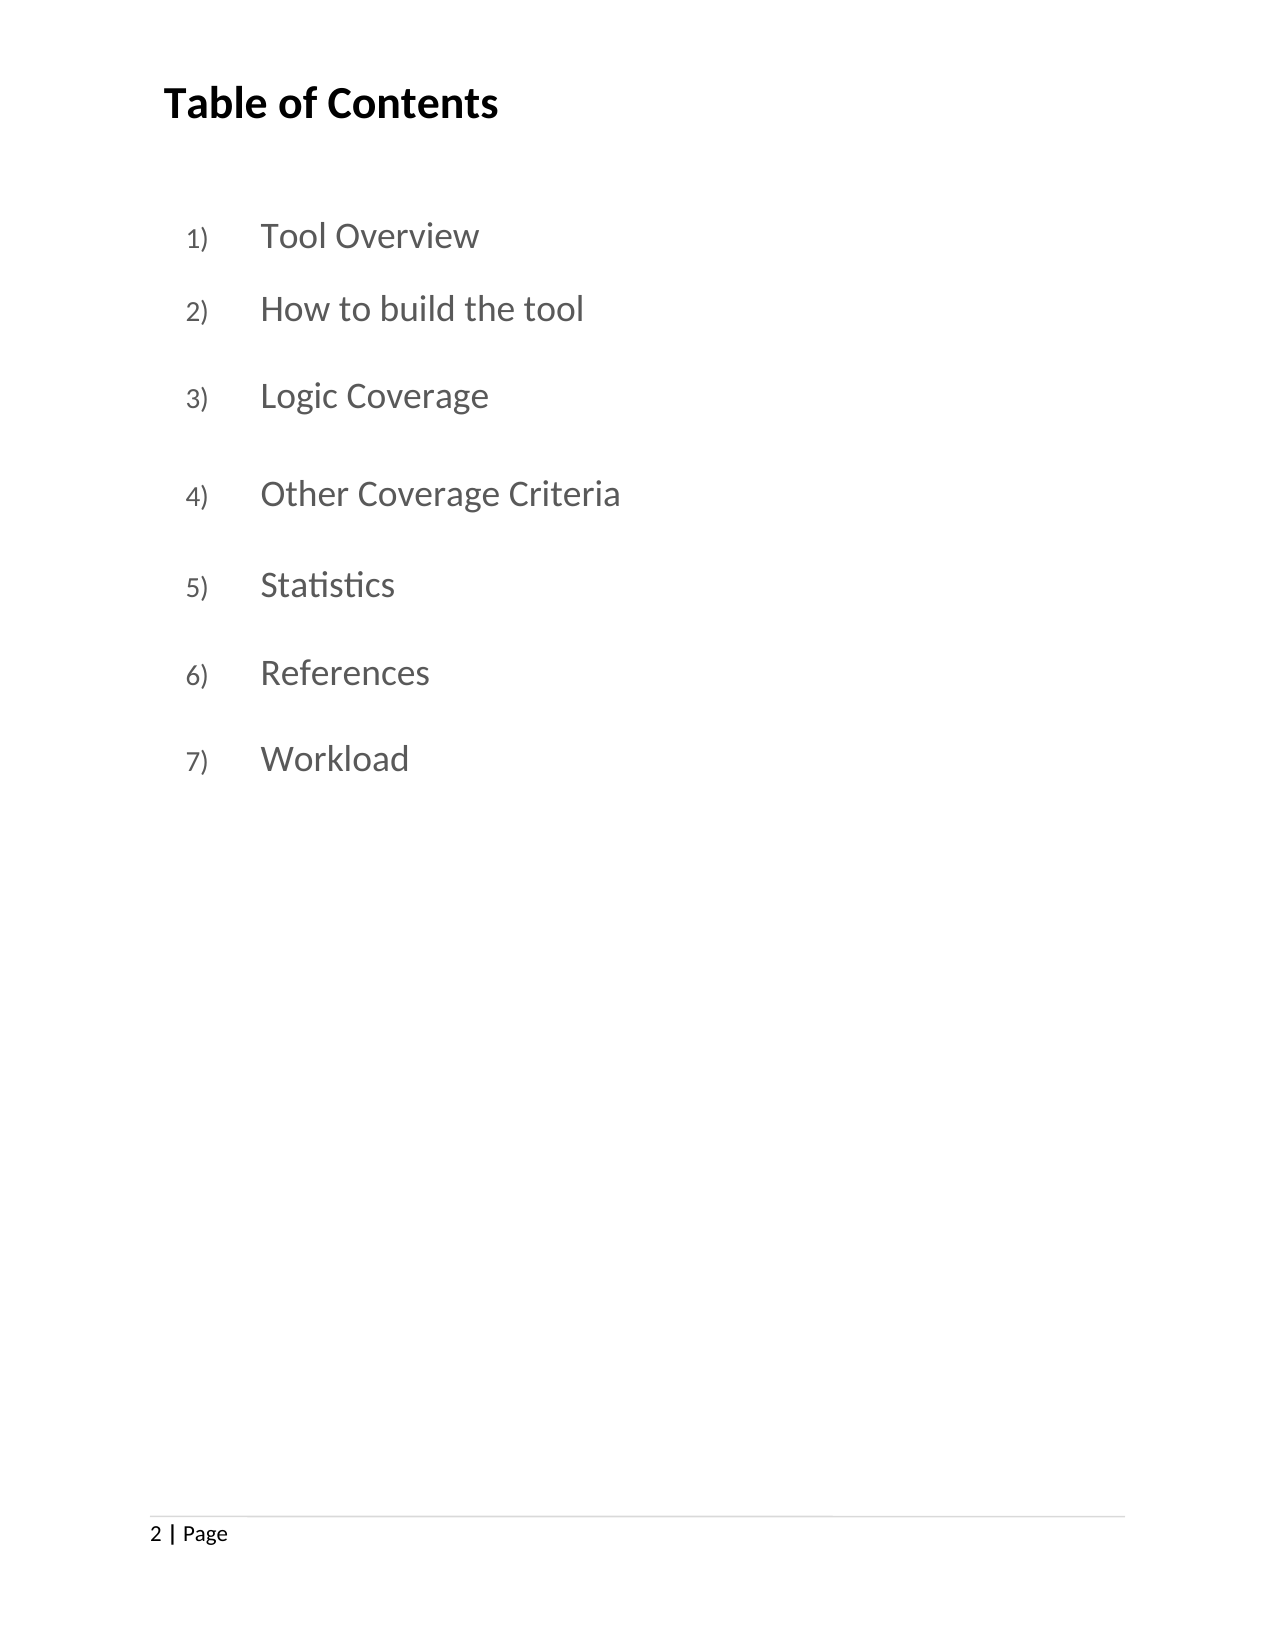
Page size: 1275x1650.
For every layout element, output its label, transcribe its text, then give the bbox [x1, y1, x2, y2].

list Statistics [185, 561, 1200, 607]
text Table of Contents [163, 75, 1200, 130]
list Workload [185, 735, 1200, 781]
list Logic Coverage [185, 372, 1200, 418]
list Tool Overview [185, 212, 1200, 258]
list Other Coverage Criteria [185, 470, 1200, 516]
list How to build the tool [185, 285, 1200, 331]
list References [185, 648, 1200, 694]
